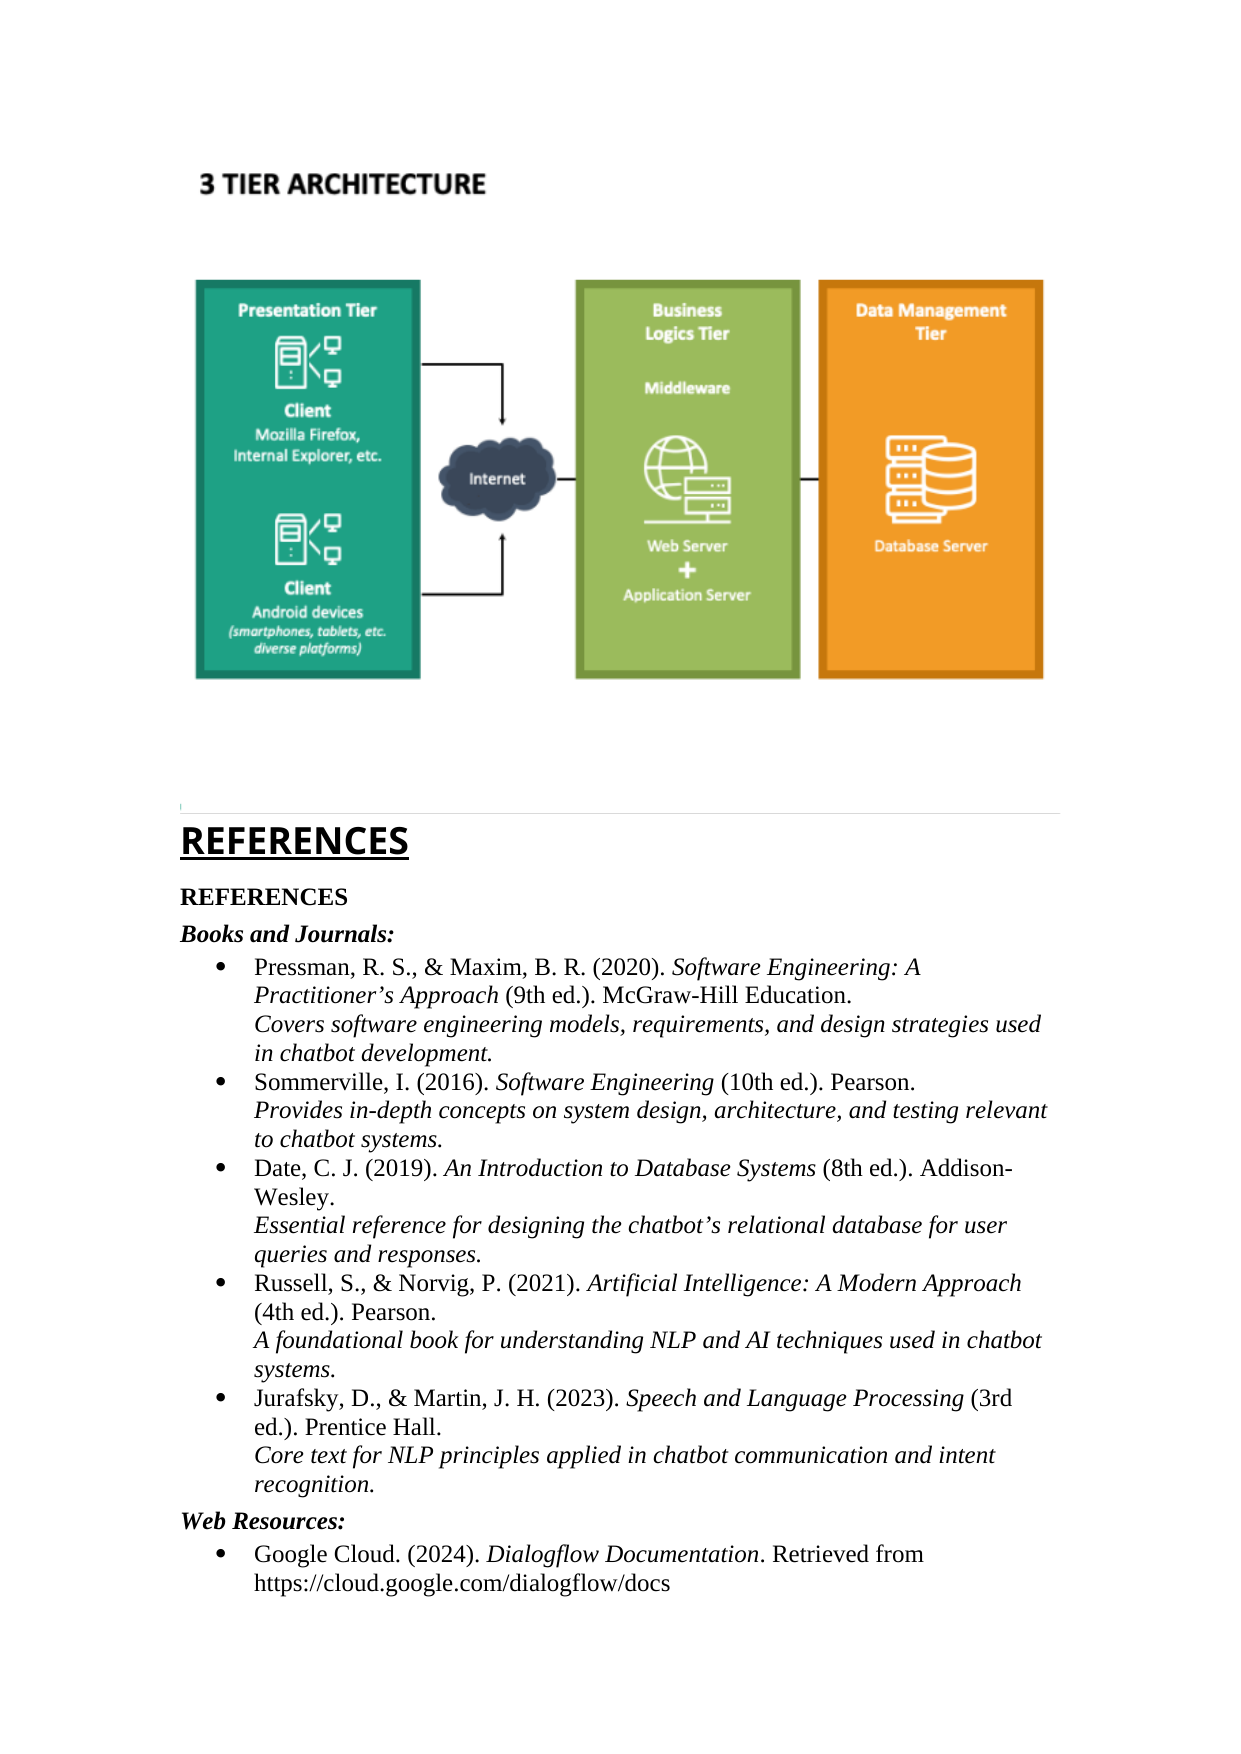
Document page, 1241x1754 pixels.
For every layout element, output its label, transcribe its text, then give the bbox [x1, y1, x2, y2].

subtitle Web Resources: [180, 1506, 1060, 1535]
subtitle REFERENCES [180, 882, 1060, 911]
list Sommerville, I. (2016). Software Engineering (10th ed.). Pearson. Provides in-depth concepts on system design, architecture, and testing relevant to chatbot systems. [216, 1067, 1060, 1153]
list Pressman, R. S., & Maxim, B. R. (2020). Software Engineering: A Practitioner’s Approach (9th ed.). McGraw-Hill Education. Covers software engineering models, requirements, and design strategies used in chatbot development. [216, 952, 1060, 1067]
subtitle Books and Journals: [180, 919, 1060, 948]
list Russell, S., & Norvig, P. (2021). Artificial Intelligence: A Modern Approach (4th ed.). Pearson. A foundational book for understanding NLP and AI techniques used in chatbot systems. [216, 1268, 1060, 1383]
list Jurafsky, D., & Martin, J. H. (2023). Speech and Language Processing (3rd ed.). Prentice Hall. Core text for NLP principles applied in chatbot communication and intent recognition. [216, 1383, 1060, 1498]
text REFERENCES [180, 815, 1060, 865]
list Date, C. J. (2019). An Introduction to Database Systems (8th ed.). Addison-Wesley. Essential reference for designing the chatbot’s relational database for user queries and responses. [216, 1153, 1060, 1268]
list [216, 1539, 1060, 1597]
picture [180, 150, 1061, 815]
